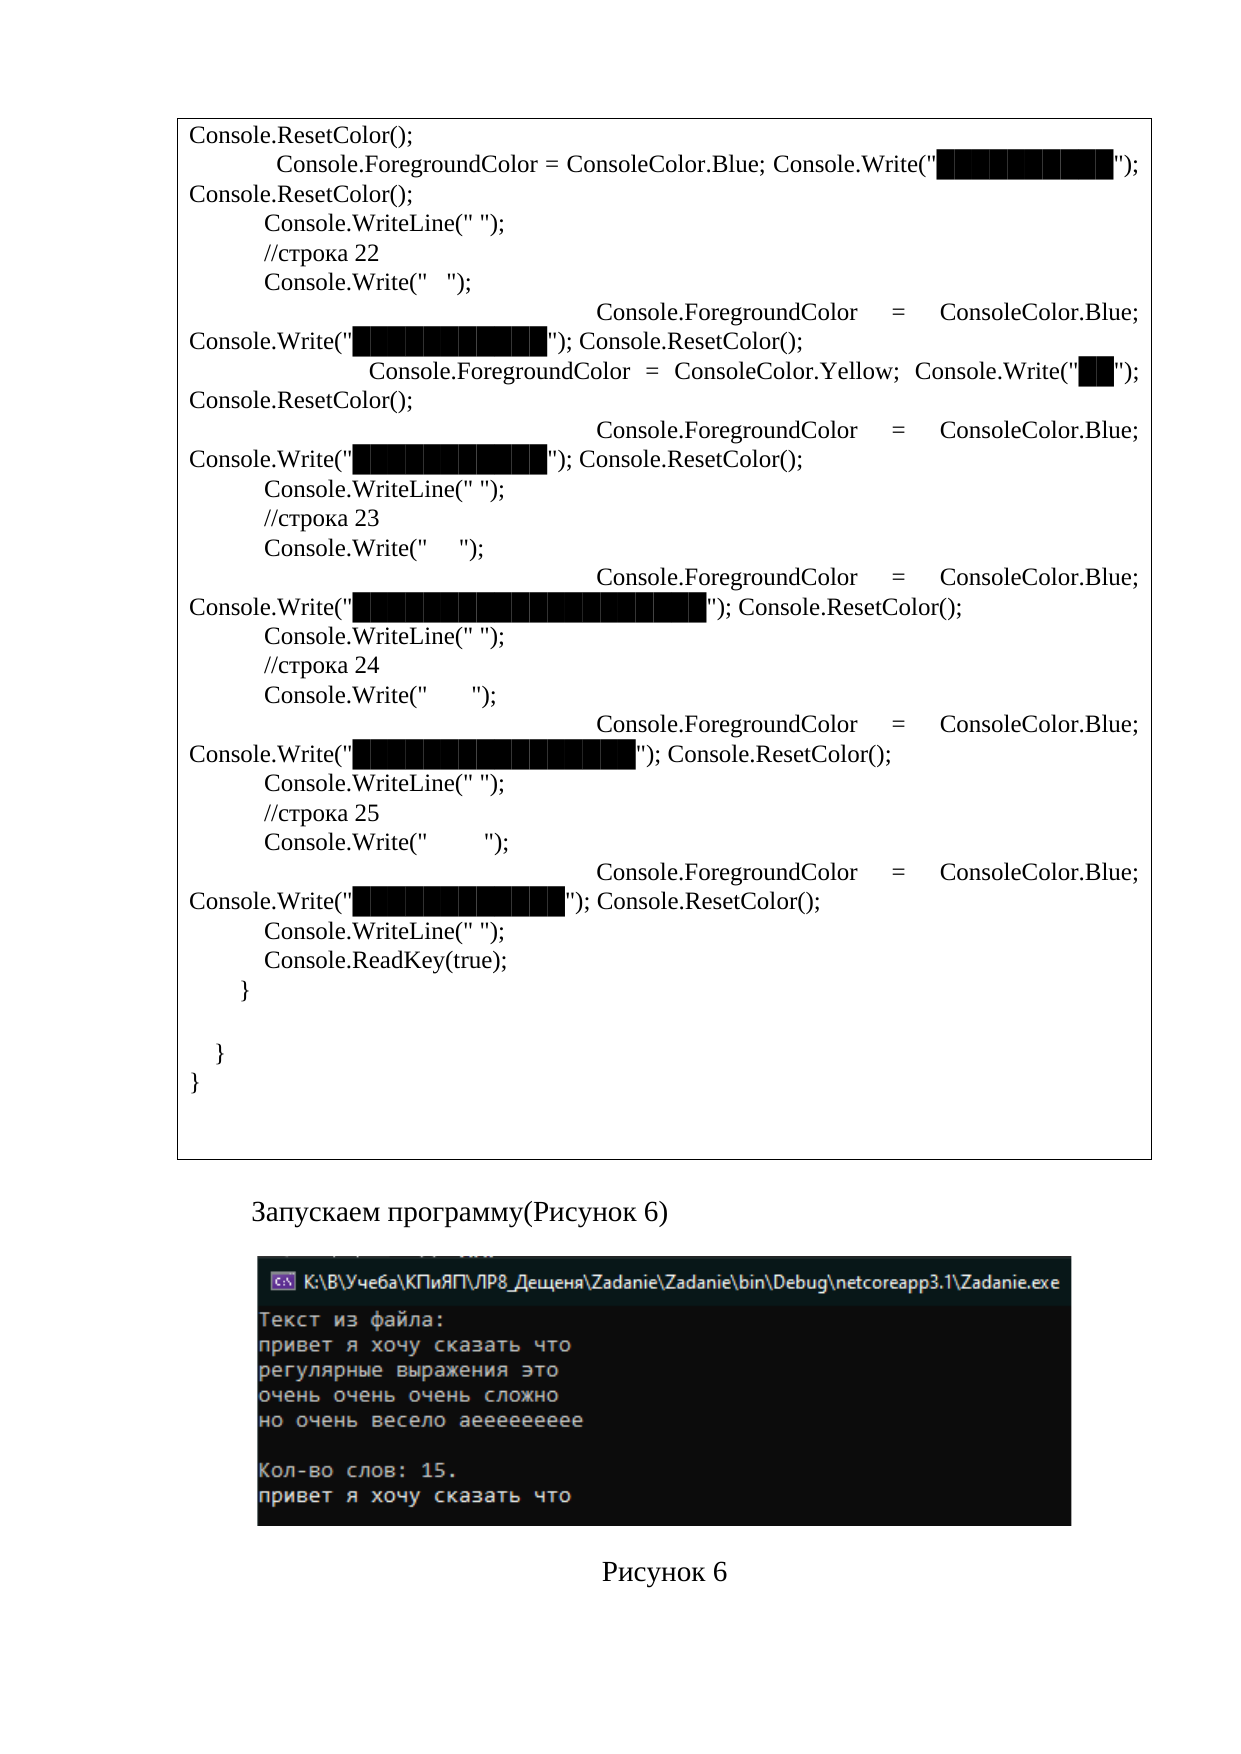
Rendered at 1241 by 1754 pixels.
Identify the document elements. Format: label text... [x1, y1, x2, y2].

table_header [178, 119, 1151, 1159]
text Рисунок 6 [177, 1554, 1152, 1588]
picture [257, 1256, 1072, 1526]
text Запускаем программу(Рисунок 6) [177, 1194, 1152, 1227]
